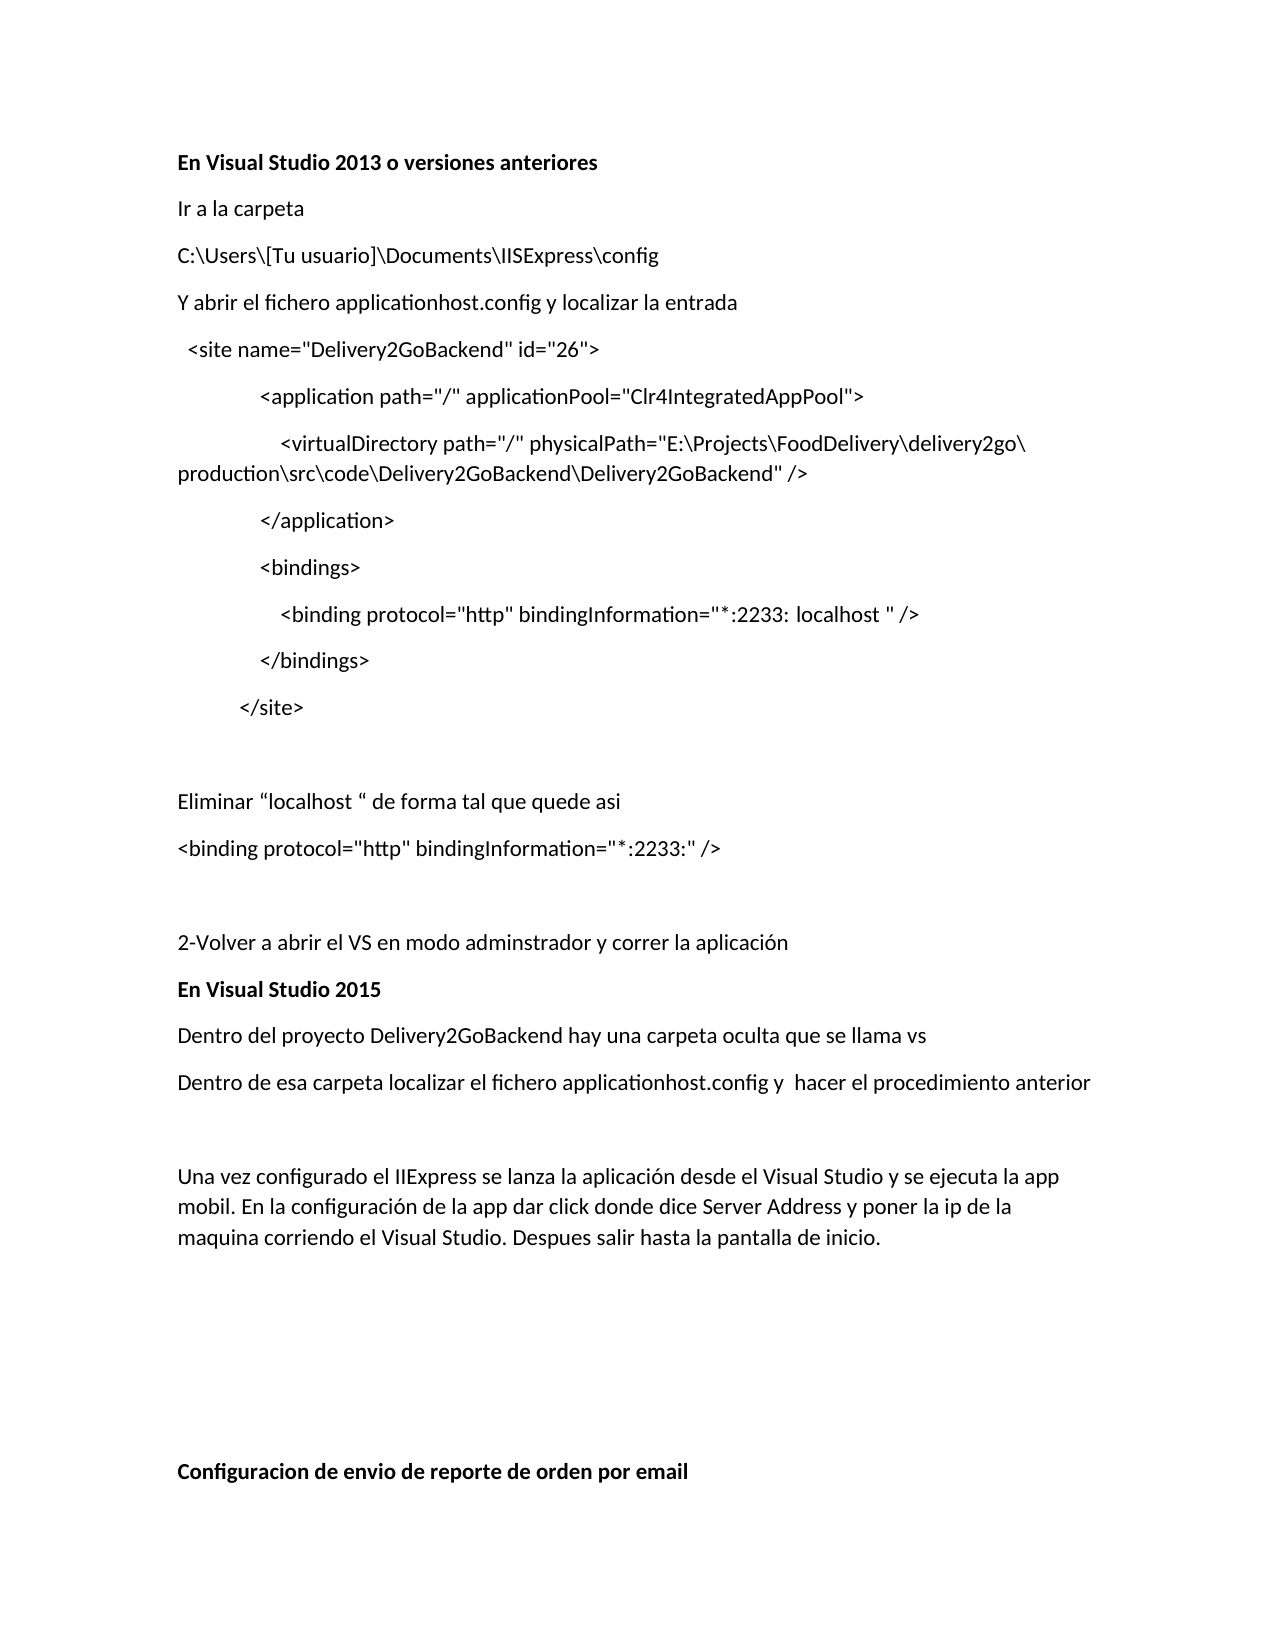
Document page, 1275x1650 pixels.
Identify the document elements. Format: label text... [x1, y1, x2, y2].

text Dentro de esa carpeta localizar el fichero applicationhost.config y hacer el procedimiento anterior [177, 1068, 1098, 1096]
text En Visual Studio 2015 [177, 975, 1098, 1003]
text <virtualDirectory path="/" physicalPath="E:\Projects\FoodDelivery\delivery2go\production\src\code\Delivery2GoBackend\Delivery2GoBackend" /> [177, 429, 1098, 487]
text Y abrir el fichero applicationhost.config y localizar la entrada [177, 288, 1098, 316]
text Dentro del proyecto Delivery2GoBackend hay una carpeta oculta que se llama vs [177, 1022, 1098, 1049]
text <binding protocol="http" bindingInformation="*:2233: localhost " /> [177, 600, 1098, 628]
text <binding protocol="http" bindingInformation="*:2233:" /> [177, 834, 1098, 862]
text Eliminar “localhost “ de forma tal que quede asi [177, 787, 1098, 815]
text Ir a la carpeta [177, 194, 1098, 222]
text <site name="Delivery2GoBackend" id="26"> [177, 335, 1098, 363]
text Una vez configurado el IIExpress se lanza la aplicación desde el Visual Studio y se ejecuta la app mobil. En la configuración de la app dar click donde dice Server Address y poner la ip de la maquina corriendo el Visual Studio. Despues salir hasta la pantalla de inicio. [177, 1162, 1098, 1251]
text C:\Users\[Tu usuario]\Documents\IISExpress\config [177, 241, 1098, 269]
text Configuracion de envio de reporte de orden por email [177, 1457, 1098, 1485]
text </site> [177, 693, 1098, 721]
text 2-Volver a abrir el VS en modo adminstrador y correr la aplicación [177, 928, 1098, 956]
text <bindings> [177, 553, 1098, 581]
text </bindings> [177, 647, 1098, 674]
text En Visual Studio 2013 o versiones anteriores [177, 148, 1098, 176]
text <application path="/" applicationPool="Clr4IntegratedAppPool"> [177, 382, 1098, 410]
text </application> [177, 506, 1098, 534]
